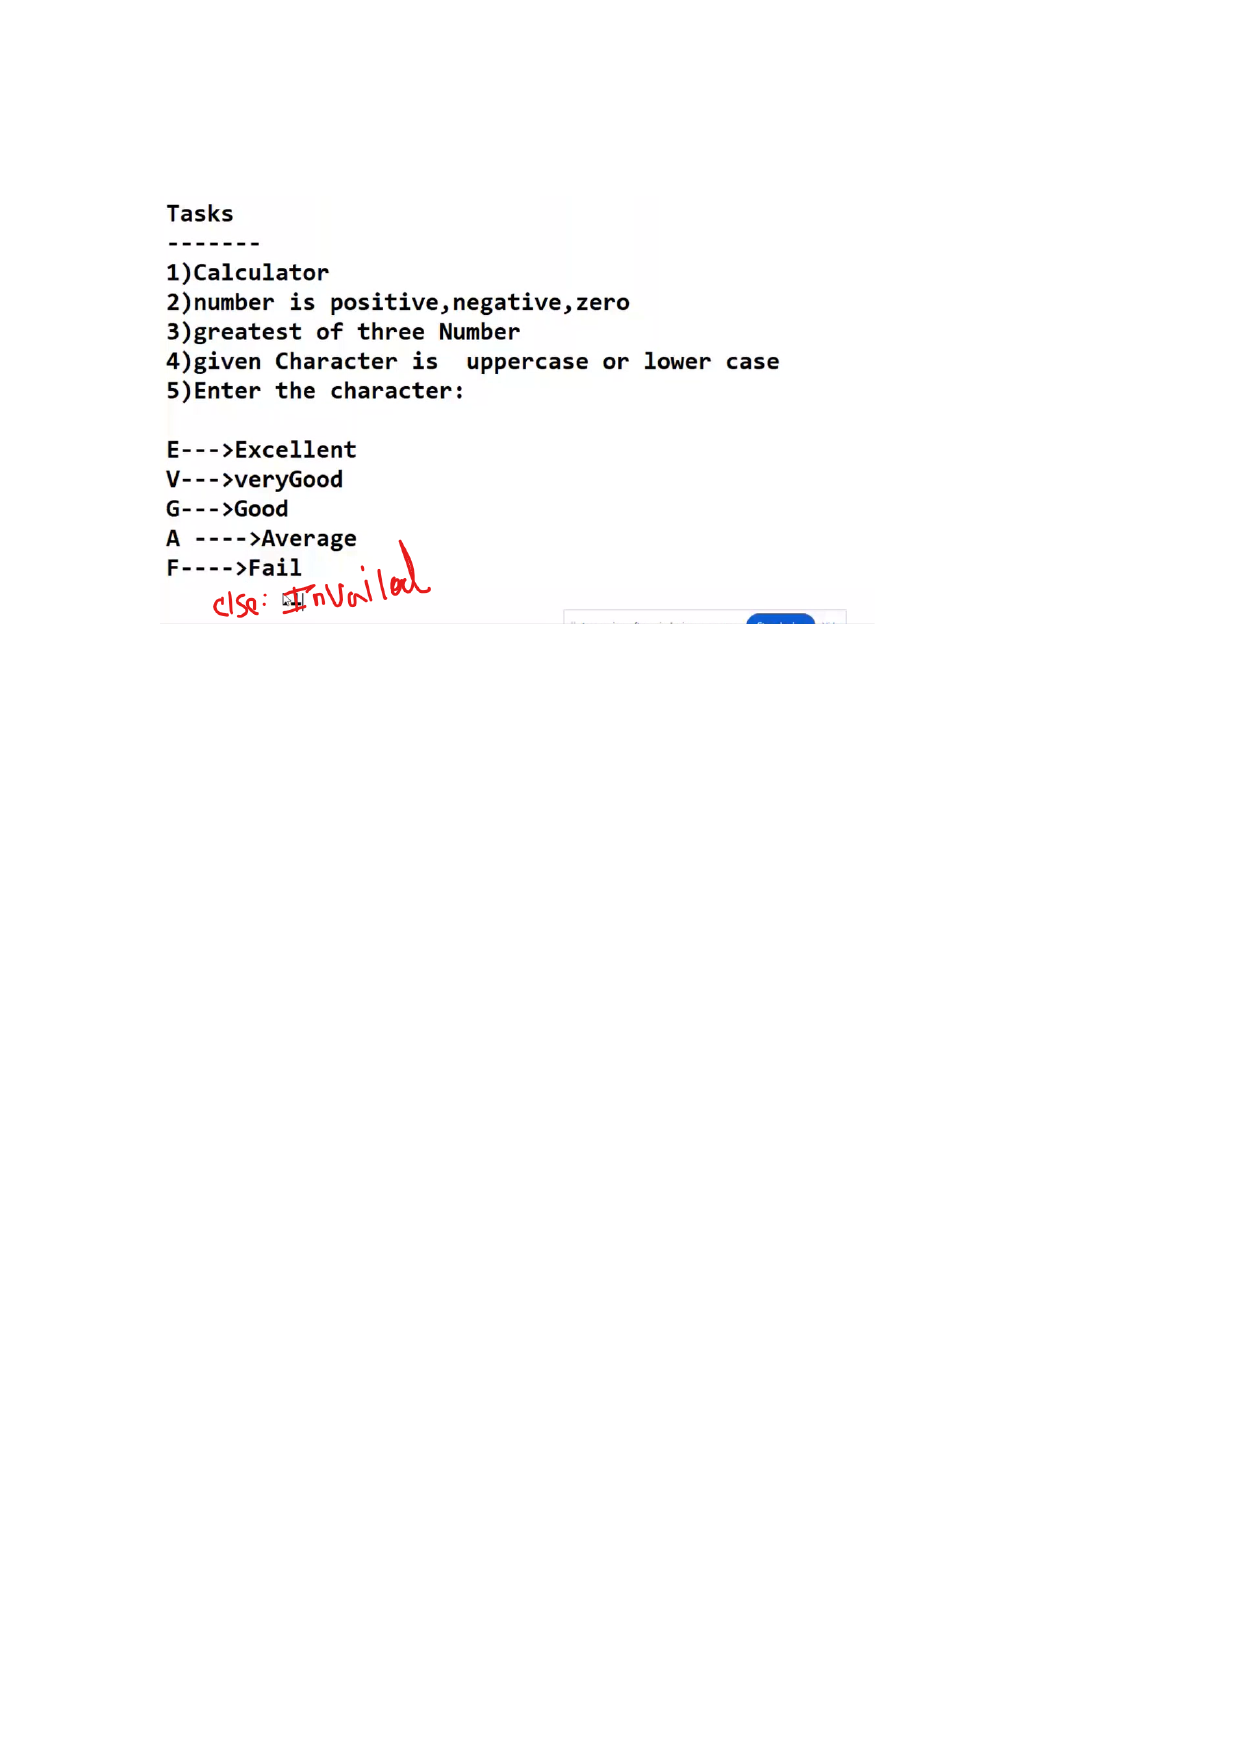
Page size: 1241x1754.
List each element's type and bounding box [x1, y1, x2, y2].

picture [150, 196, 875, 624]
